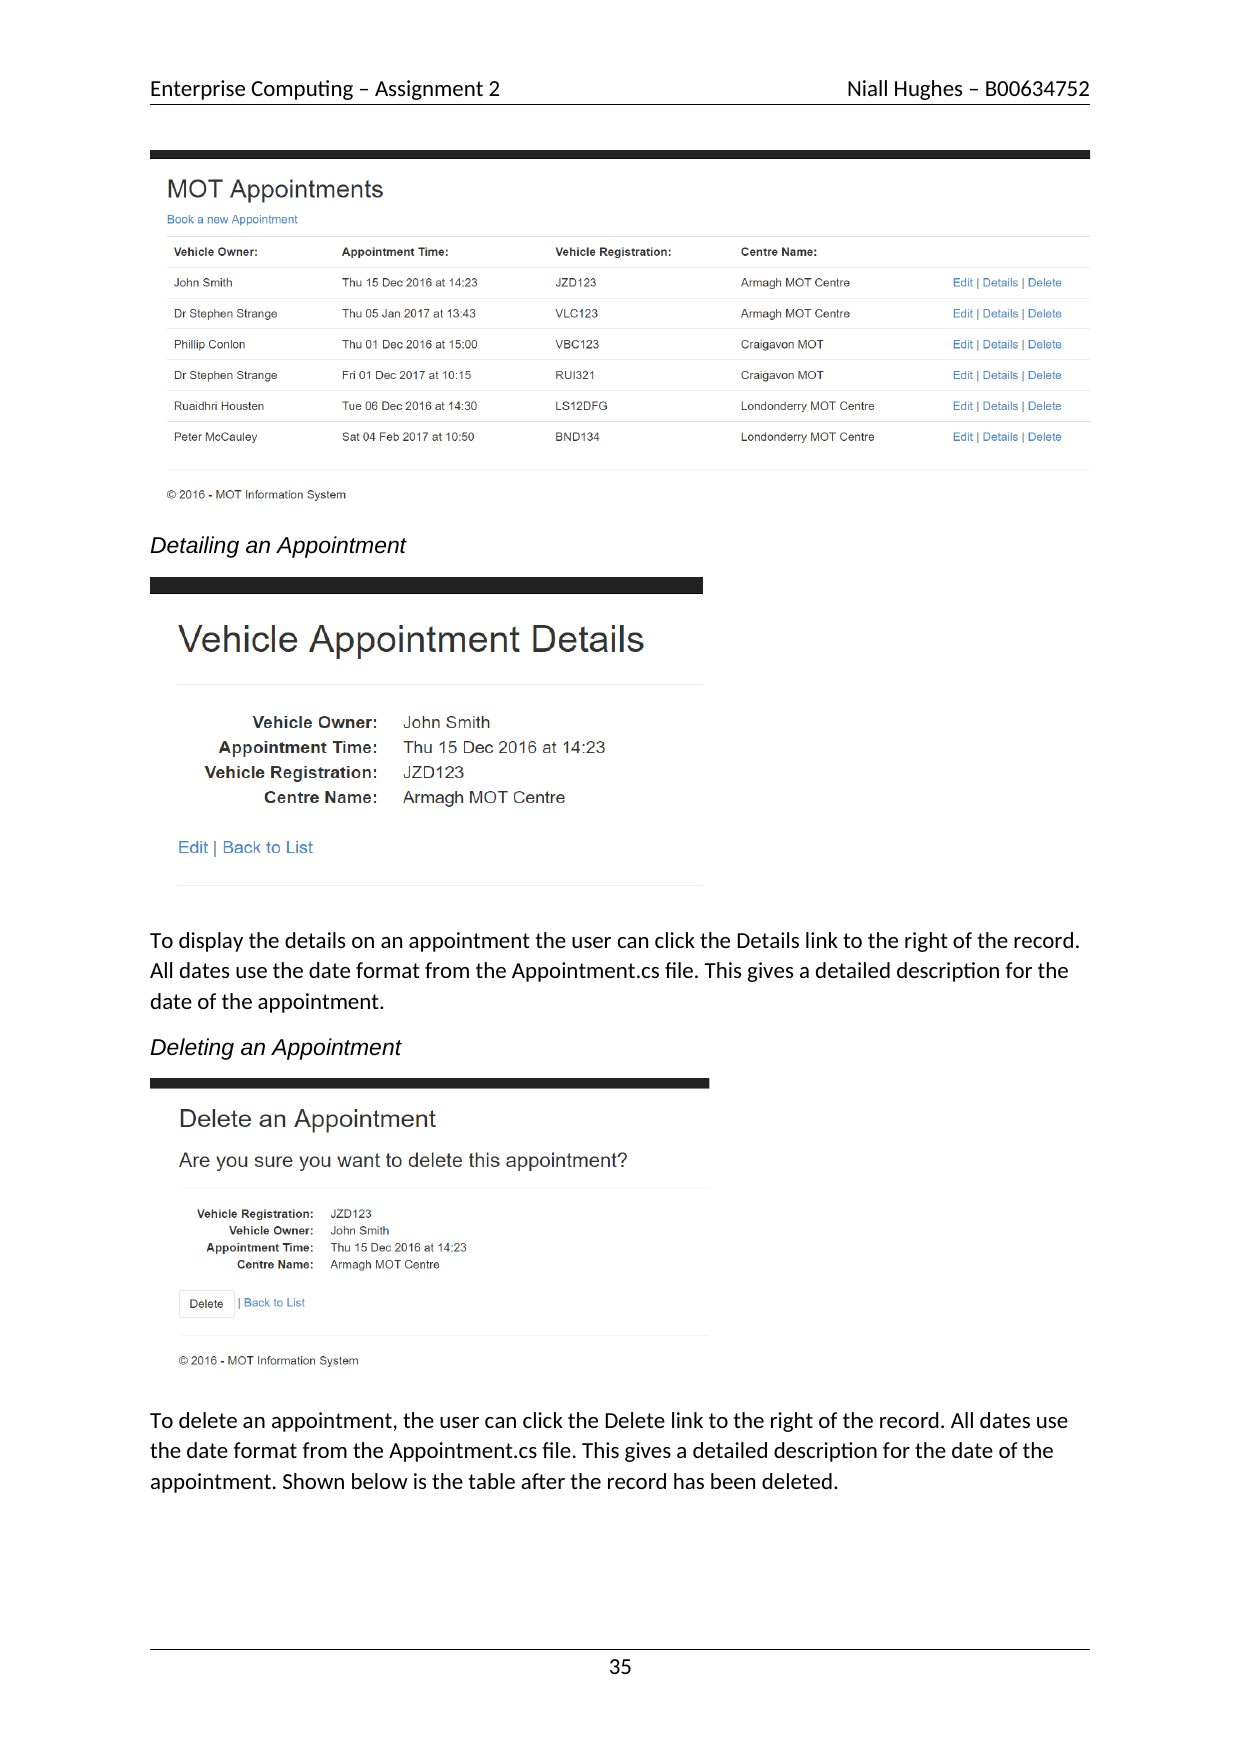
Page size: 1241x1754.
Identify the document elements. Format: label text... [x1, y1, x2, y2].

picture [150, 150, 1091, 514]
text To delete an appointment, the user can click the Delete link to the right of the record. All dates use the date format from the Appointment.cs file. This gives a detailed description for the date of the appointment. Shown below is the table after the record has been deleted. [150, 1406, 1090, 1495]
text To display the details on an appointment the user can click the Details link to the right of the record. All dates use the date format from the Appointment.cs file. This gives a detailed description for the date of the appointment. [150, 926, 1090, 1015]
picture [150, 1078, 710, 1388]
picture [150, 577, 703, 908]
subtitle Deleting an Appointment [150, 1034, 1090, 1060]
subtitle Detailing an Appointment [150, 532, 1090, 559]
